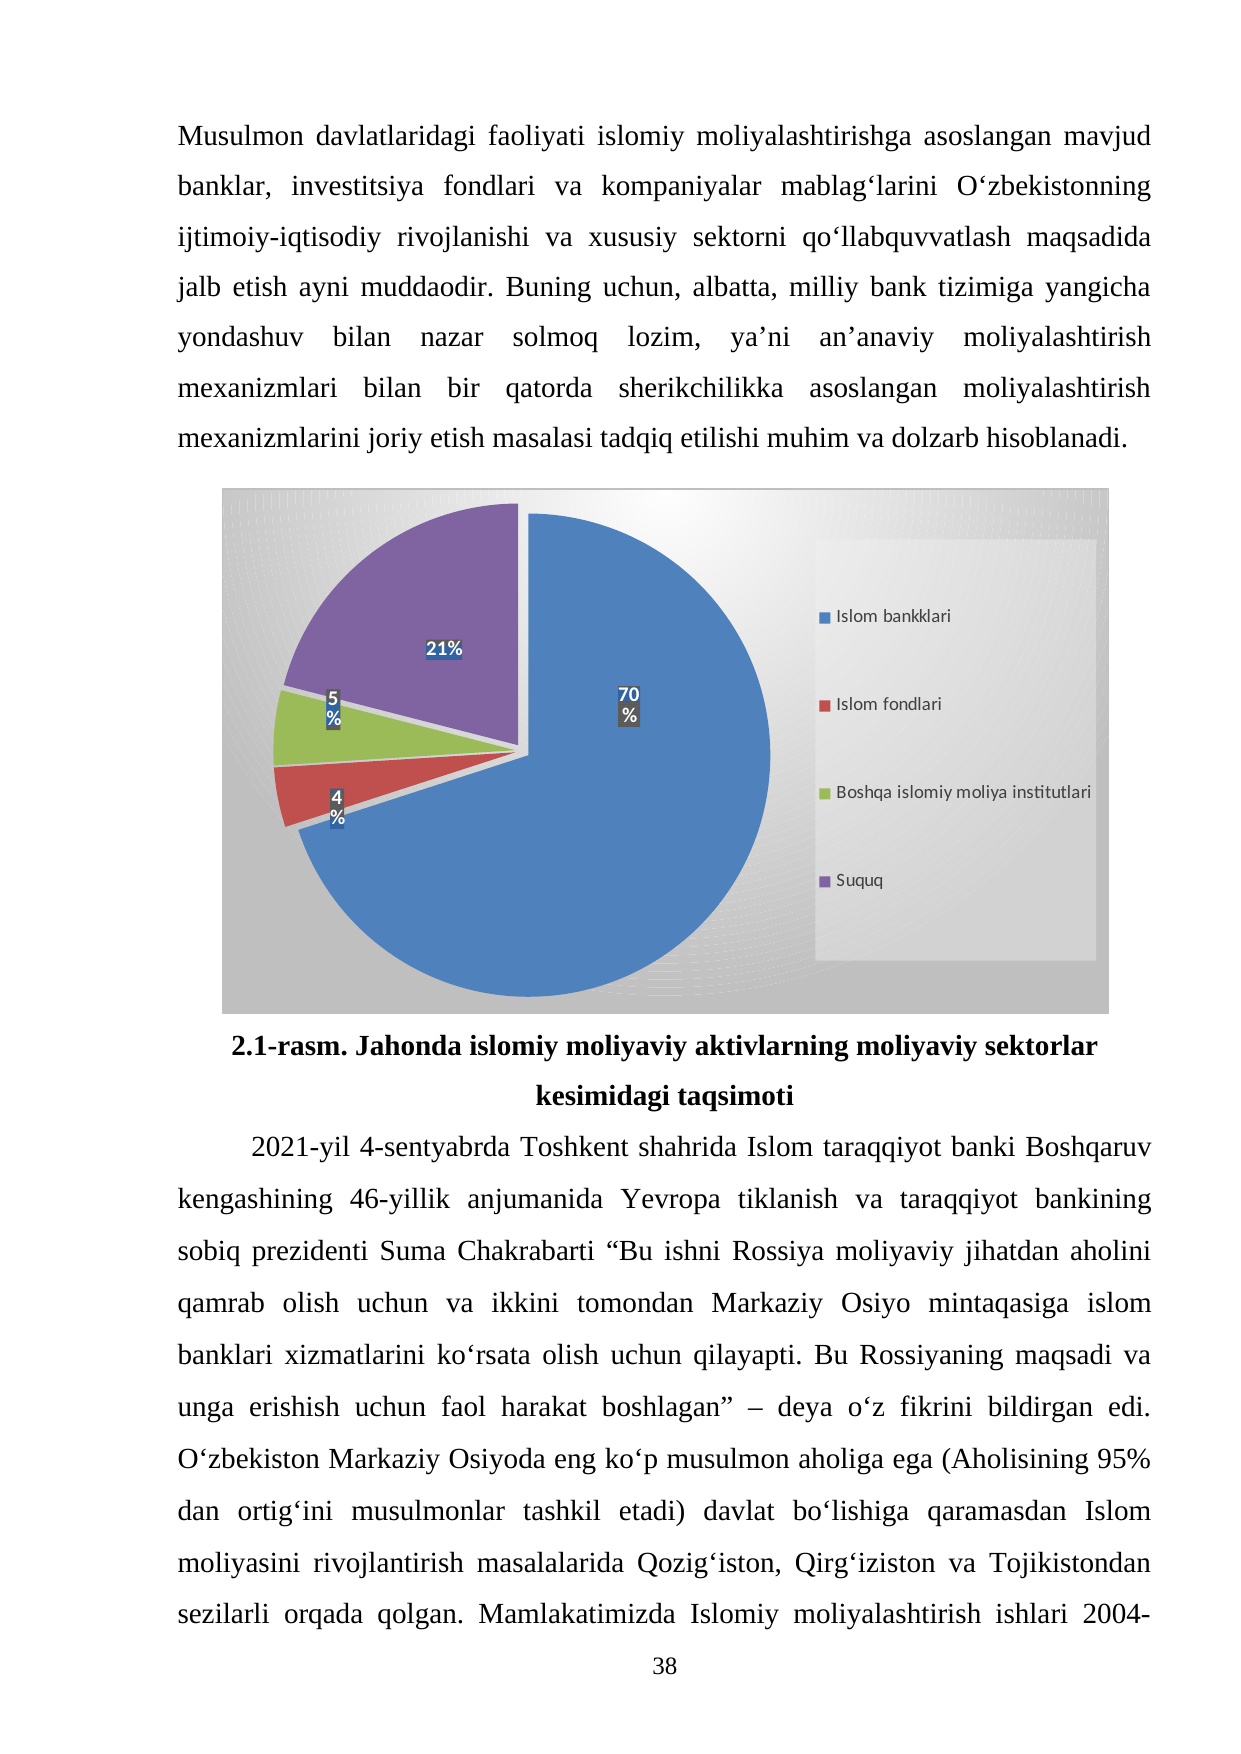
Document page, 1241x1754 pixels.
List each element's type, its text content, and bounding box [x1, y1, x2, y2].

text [177, 118, 1152, 453]
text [177, 1129, 1152, 1630]
text 2.1-rasm. Jahonda islomiy moliyaviy aktivlarning moliyaviy sektorlar kesimidagi taqsimoti [177, 1028, 1152, 1112]
